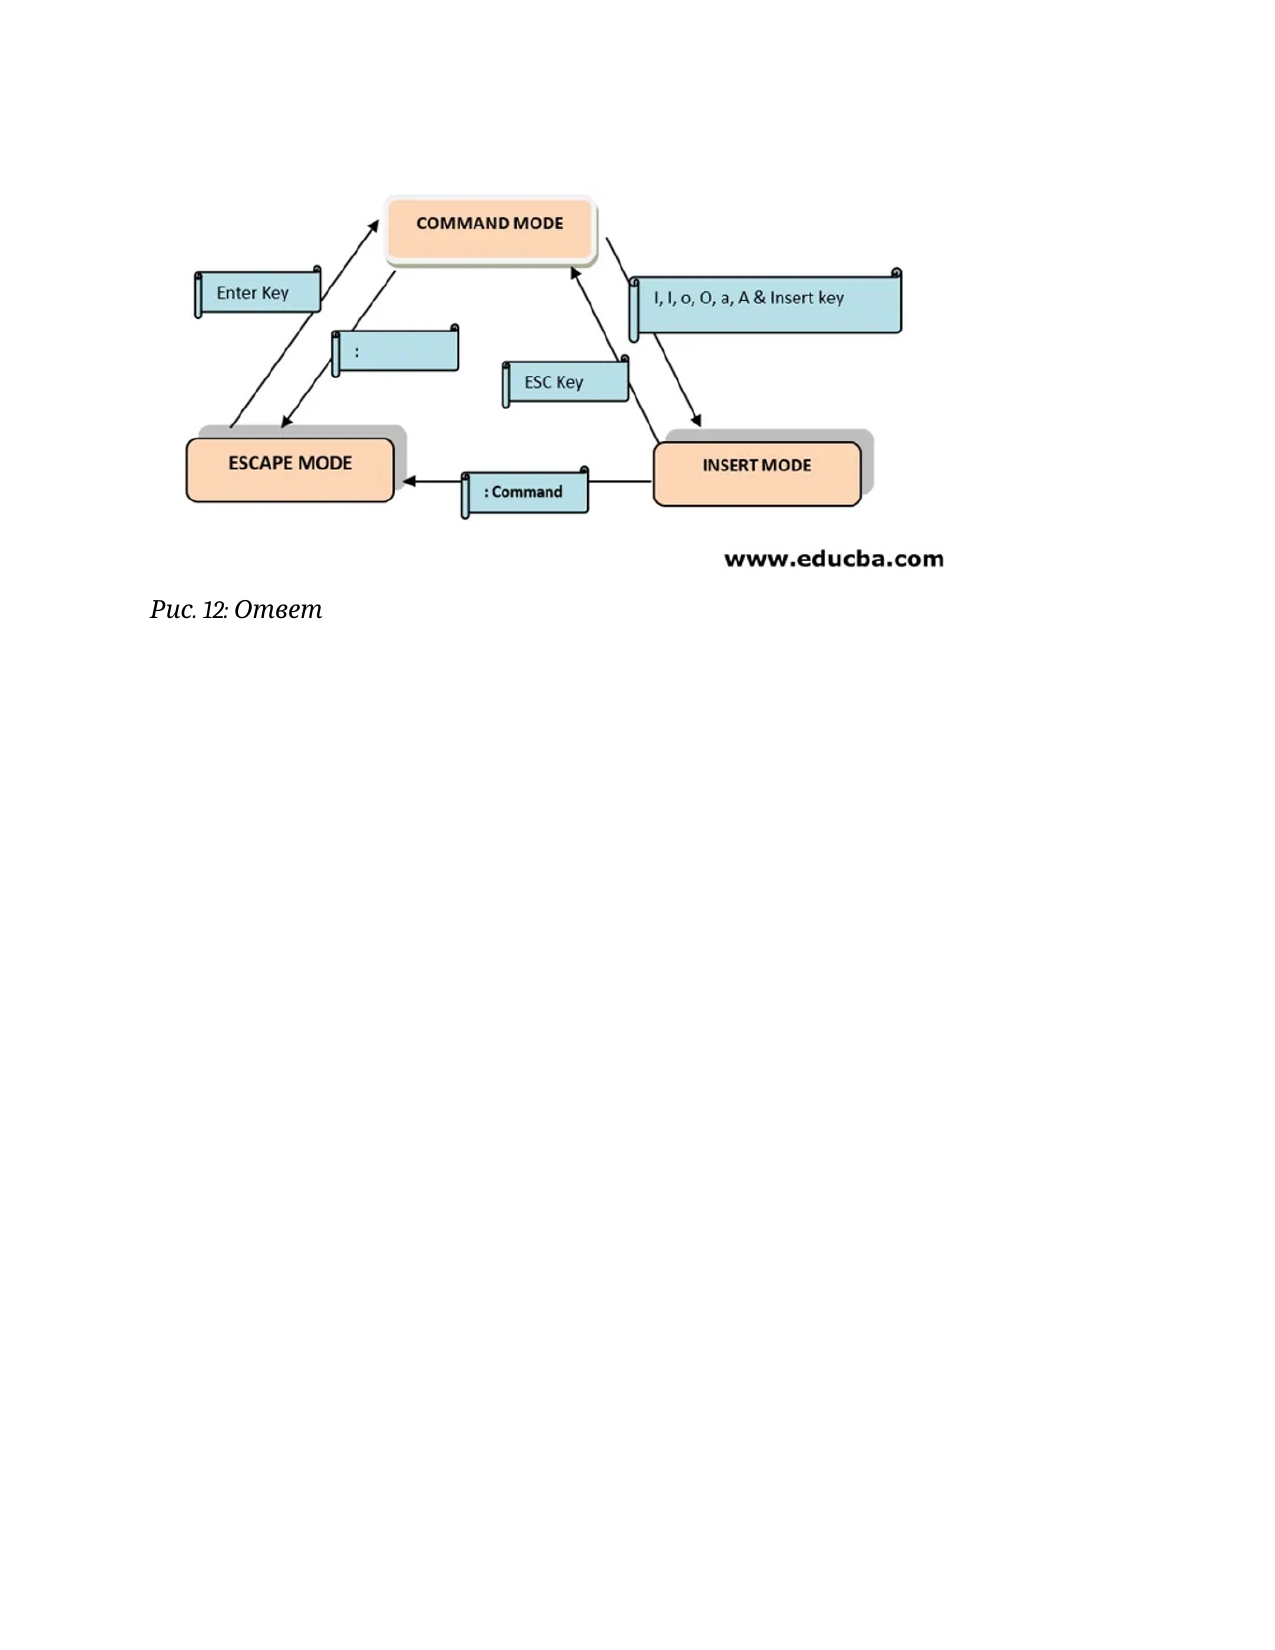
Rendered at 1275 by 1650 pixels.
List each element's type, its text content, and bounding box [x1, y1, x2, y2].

picture [168, 150, 1044, 576]
text Рис. 12: Ответ [150, 596, 1125, 625]
